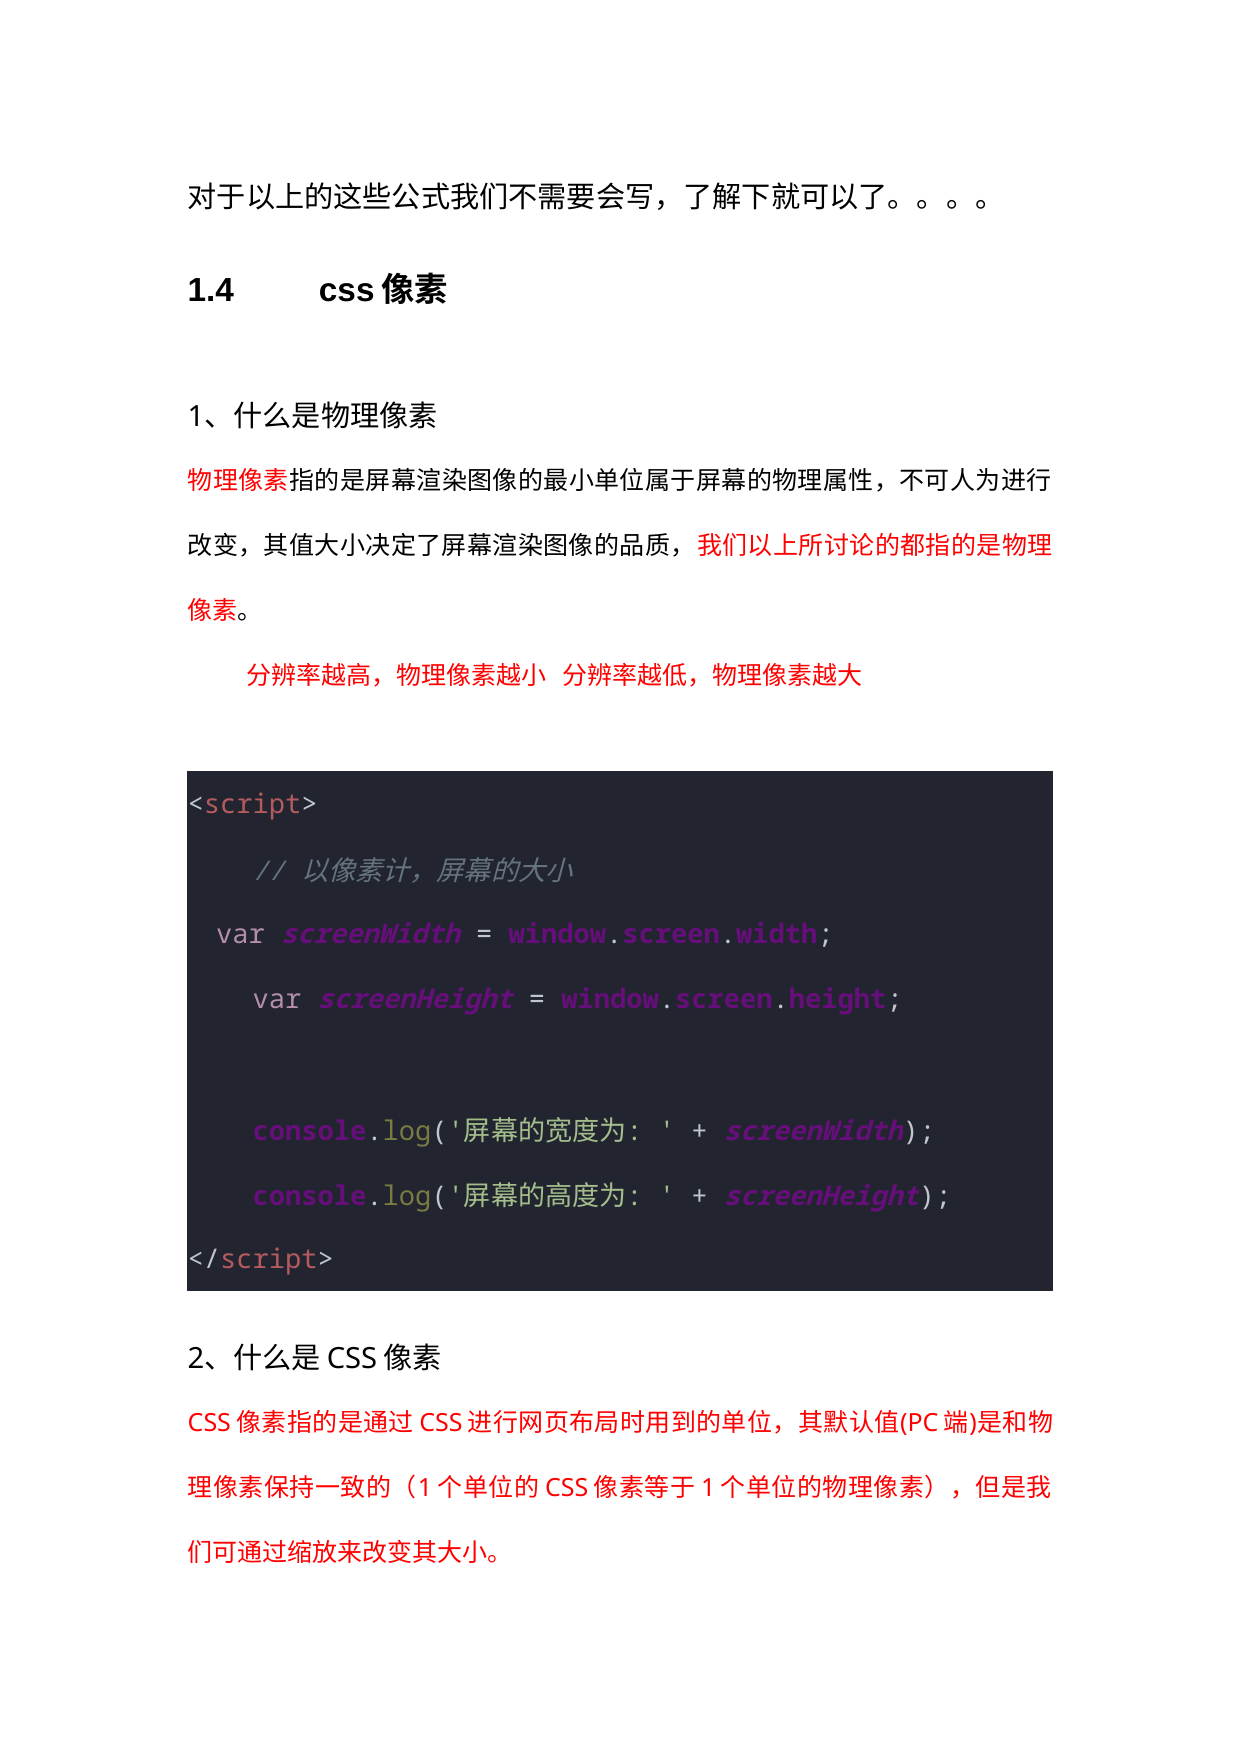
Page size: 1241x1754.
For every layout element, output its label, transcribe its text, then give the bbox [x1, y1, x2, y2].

subtitle 1.4 css像素 [187, 254, 1053, 319]
list 分辨率越高，物理像素越小 分辨率越低，物理像素越大 [246, 641, 1053, 706]
text <script> // 以像素计，屏幕的大小 var screenWidth = window.screen.width; var screenHeight = window.screen.height; console.log('屏幕的宽度为: ' + screenWidth); console.log('屏幕的高度为: ' + screenHeight); </script> [187, 771, 1053, 1291]
text 对于以上的这些公式我们不需要会写，了解下就可以了。。。。 [187, 162, 1053, 227]
list 物理像素指的是屏幕渲染图像的最小单位属于屏幕的物理属性，不可人为进行改变，其值大小决定了屏幕渲染图像的品质，我们以上所讨论的都指的是物理像素。 [187, 446, 1053, 641]
list 2、什么是CSS像素 [187, 1323, 1053, 1388]
list 1、什么是物理像素 [187, 381, 1053, 446]
list CSS像素指的是通过CSS进行网页布局时用到的单位，其默认值(PC端)是和物理像素保持一致的（1个单位的CSS像素等于1个单位的物理像素），但是我们可通过缩放来改变其大小。 [187, 1388, 1053, 1583]
